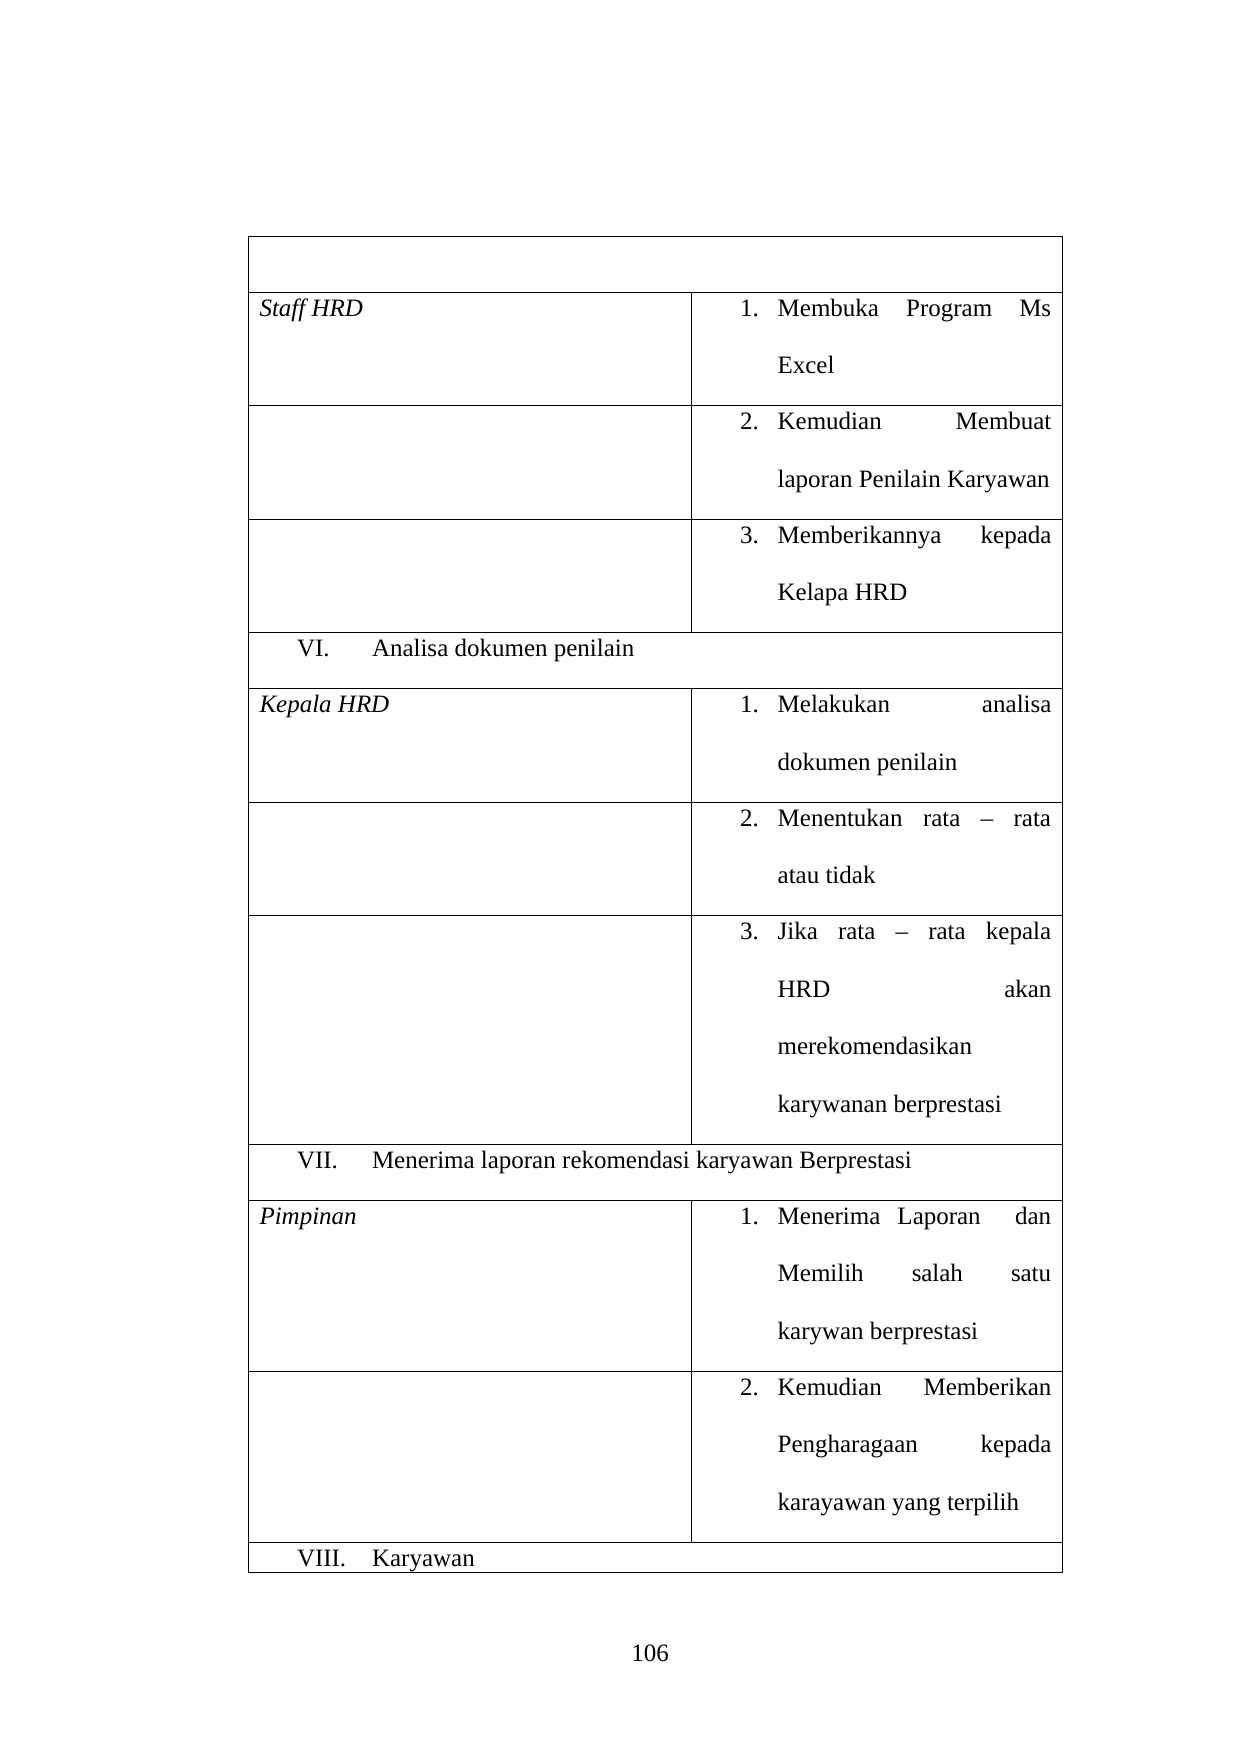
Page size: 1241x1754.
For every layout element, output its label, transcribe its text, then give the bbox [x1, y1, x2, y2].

table_cell Jika rata – rata kepala HRD akan merekomendasikan karywanan berprestasi [692, 916, 1062, 1144]
table_cell Menerima laporan rekomendasi karyawan Berprestasi [249, 1145, 1062, 1200]
table_cell Pimpinan [249, 1201, 691, 1371]
table_cell [249, 916, 691, 1144]
table_cell Kepala HRD [249, 689, 691, 802]
table_cell Memberikannya kepada Kelapa HRD [692, 520, 1062, 632]
table_cell [249, 520, 691, 632]
table_cell Membuka Program Ms Excel [692, 293, 1062, 405]
table_cell Analisa dokumen penilain [249, 633, 1062, 688]
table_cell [249, 237, 1062, 292]
table_cell [249, 803, 691, 915]
table_cell Menerima Laporan dan Memilih salah satu karywan berprestasi [692, 1201, 1062, 1371]
table_cell Kemudian Memberikan Pengharagaan kepada karayawan yang terpilih [692, 1372, 1062, 1542]
table_cell Melakukan analisa dokumen penilain [692, 689, 1062, 802]
table_cell Karyawan [249, 1543, 1062, 1572]
table_cell Kemudian Membuat laporan Penilain Karyawan [692, 406, 1062, 519]
table_cell [249, 406, 691, 519]
table_cell [249, 1372, 691, 1542]
table_cell Menentukan rata – rata atau tidak [692, 803, 1062, 915]
table_cell Staff HRD [249, 293, 691, 405]
